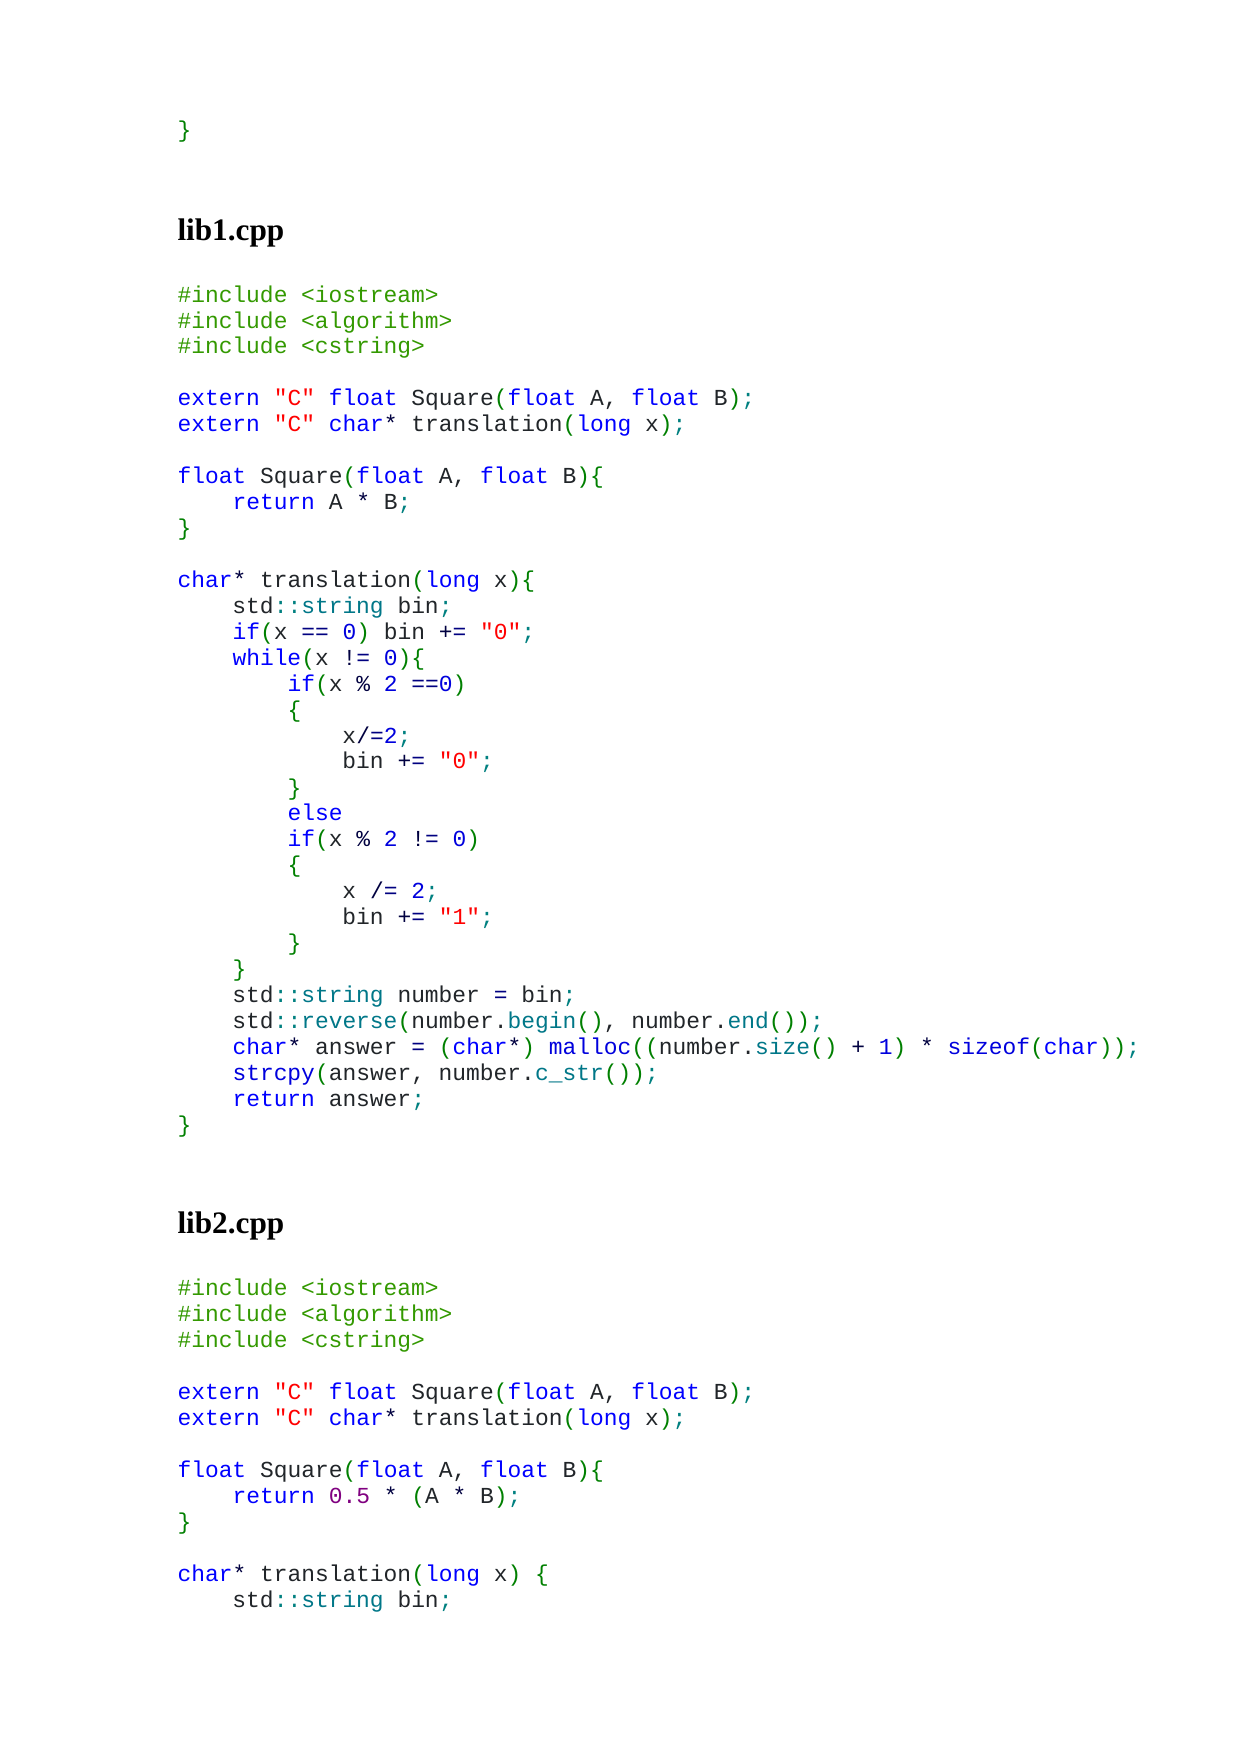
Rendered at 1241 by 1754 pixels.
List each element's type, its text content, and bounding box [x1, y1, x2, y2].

text std::reverse(number.begin(), number.end()); [177, 1009, 1152, 1035]
text std::string number = bin; [177, 983, 1152, 1009]
text } [177, 776, 1152, 802]
text #include <cstring> [177, 335, 1152, 361]
text char* answer = (char*) malloc((number.size() + 1) * sizeof(char)); [177, 1035, 1152, 1061]
text if(x % 2 ==0) [177, 672, 1152, 698]
text extern "C" char* translation(long x); [177, 413, 1152, 439]
text } [177, 1113, 1152, 1139]
text } [177, 516, 1152, 542]
text } [177, 118, 1152, 144]
text x /= 2; [177, 879, 1152, 906]
text extern "C" float Square(float A, float B); [177, 1380, 1152, 1406]
text return A * B; [177, 491, 1152, 516]
text std::string bin; [177, 1588, 1152, 1614]
text std::string bin; [177, 594, 1152, 620]
text } [177, 1510, 1152, 1536]
text while(x != 0){ [177, 646, 1152, 672]
text char* translation(long x){ [177, 568, 1152, 594]
text { [177, 854, 1152, 879]
text if(x % 2 != 0) [177, 828, 1152, 854]
text lib1.cpp #include <iostream> [177, 144, 1152, 309]
text else [177, 802, 1152, 828]
text #include <cstring> [177, 1328, 1152, 1354]
text float Square(float A, float B){ [177, 464, 1152, 491]
text extern "C" float Square(float A, float B); [177, 387, 1152, 413]
text } [177, 931, 1152, 957]
text strcpy(answer, number.c_str()); [177, 1061, 1152, 1087]
text x/=2; [177, 724, 1152, 750]
text #include <algorithm> [177, 1303, 1152, 1328]
text { [177, 698, 1152, 724]
text extern "C" char* translation(long x); [177, 1406, 1152, 1432]
text return 0.5 * (A * B); [177, 1484, 1152, 1510]
text char* translation(long x) { [177, 1562, 1152, 1588]
text lib2.cpp #include <iostream> [177, 1205, 1152, 1303]
text #include <algorithm> [177, 309, 1152, 335]
text return answer; [177, 1087, 1152, 1113]
text if(x == 0) bin += "0"; [177, 620, 1152, 646]
text float Square(float A, float B){ [177, 1458, 1152, 1484]
text bin += "0"; [177, 750, 1152, 776]
text } [177, 957, 1152, 983]
text bin += "1"; [177, 906, 1152, 931]
